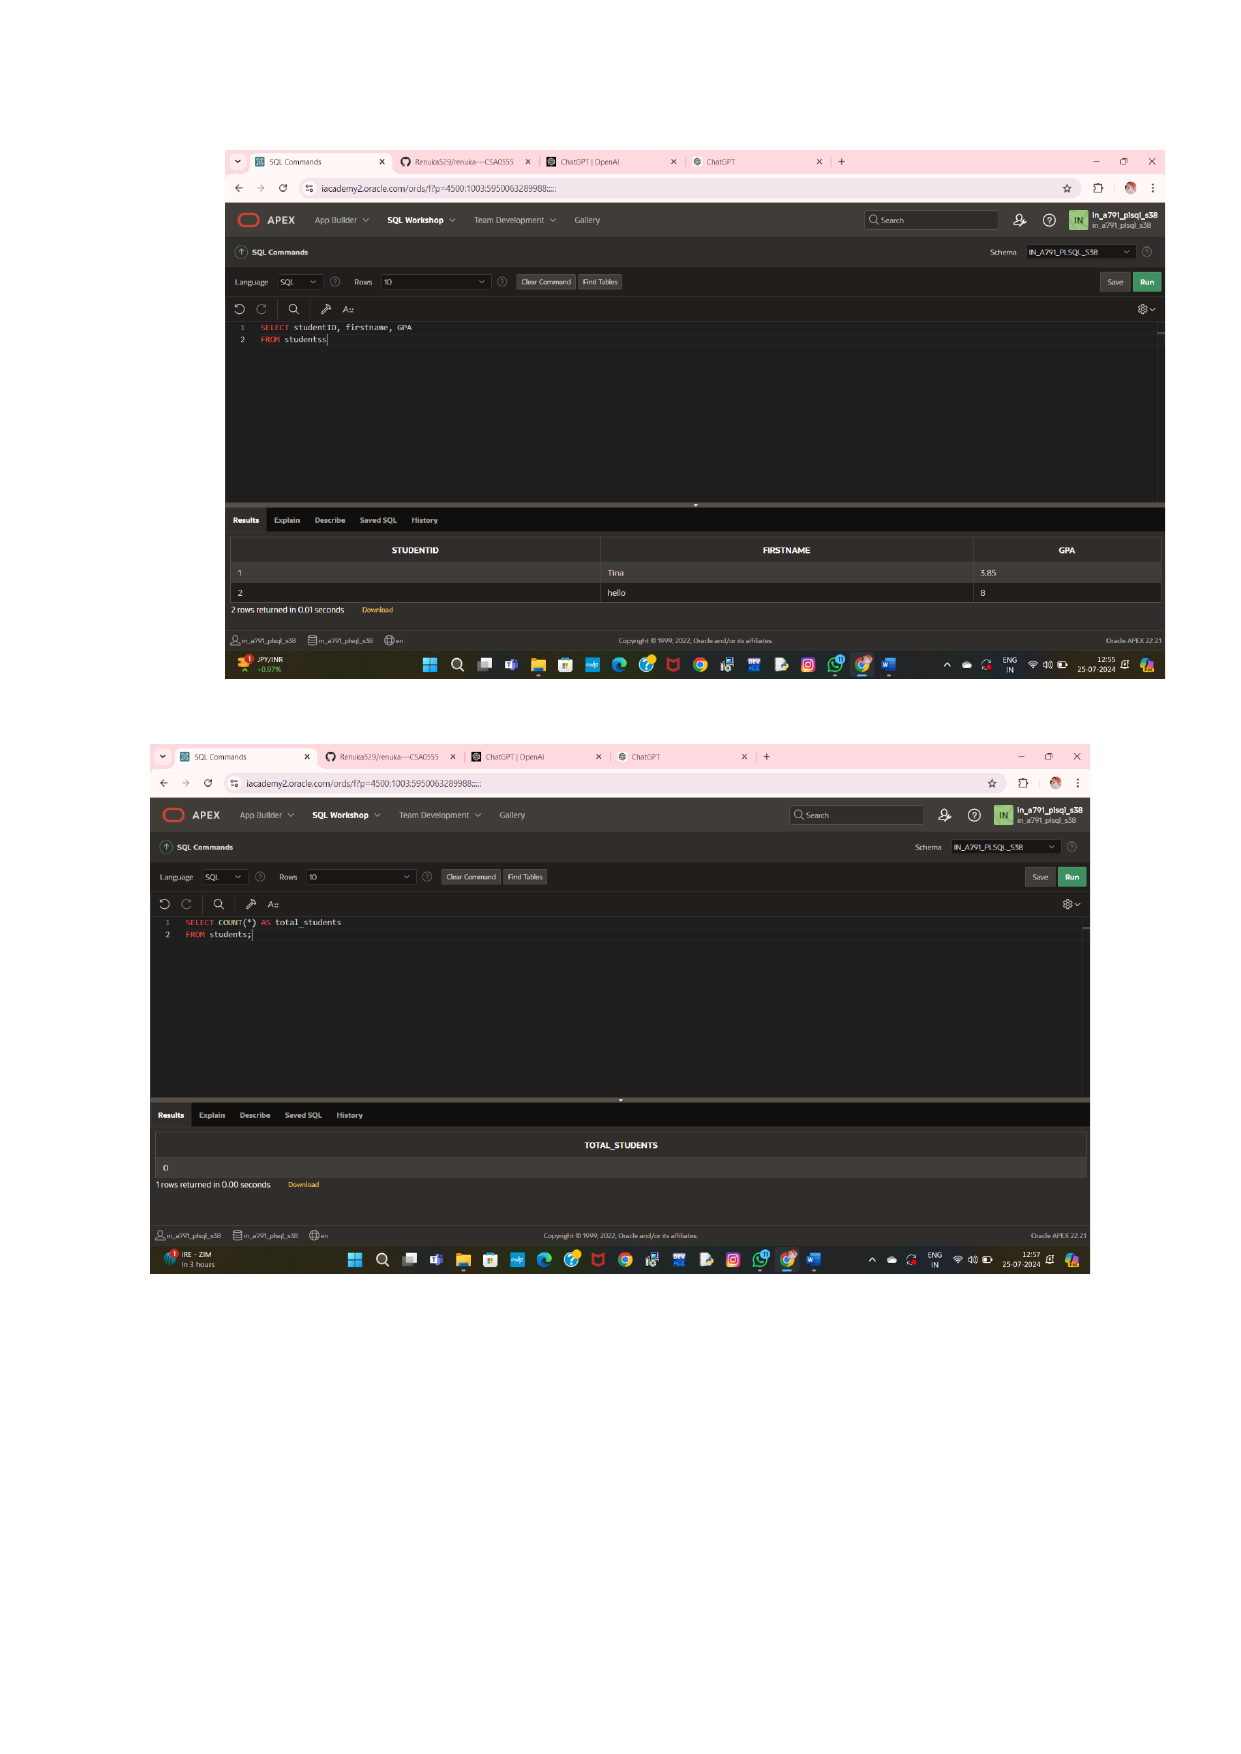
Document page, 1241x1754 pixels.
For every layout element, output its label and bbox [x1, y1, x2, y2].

picture [225, 150, 1166, 679]
picture [150, 744, 1091, 1274]
